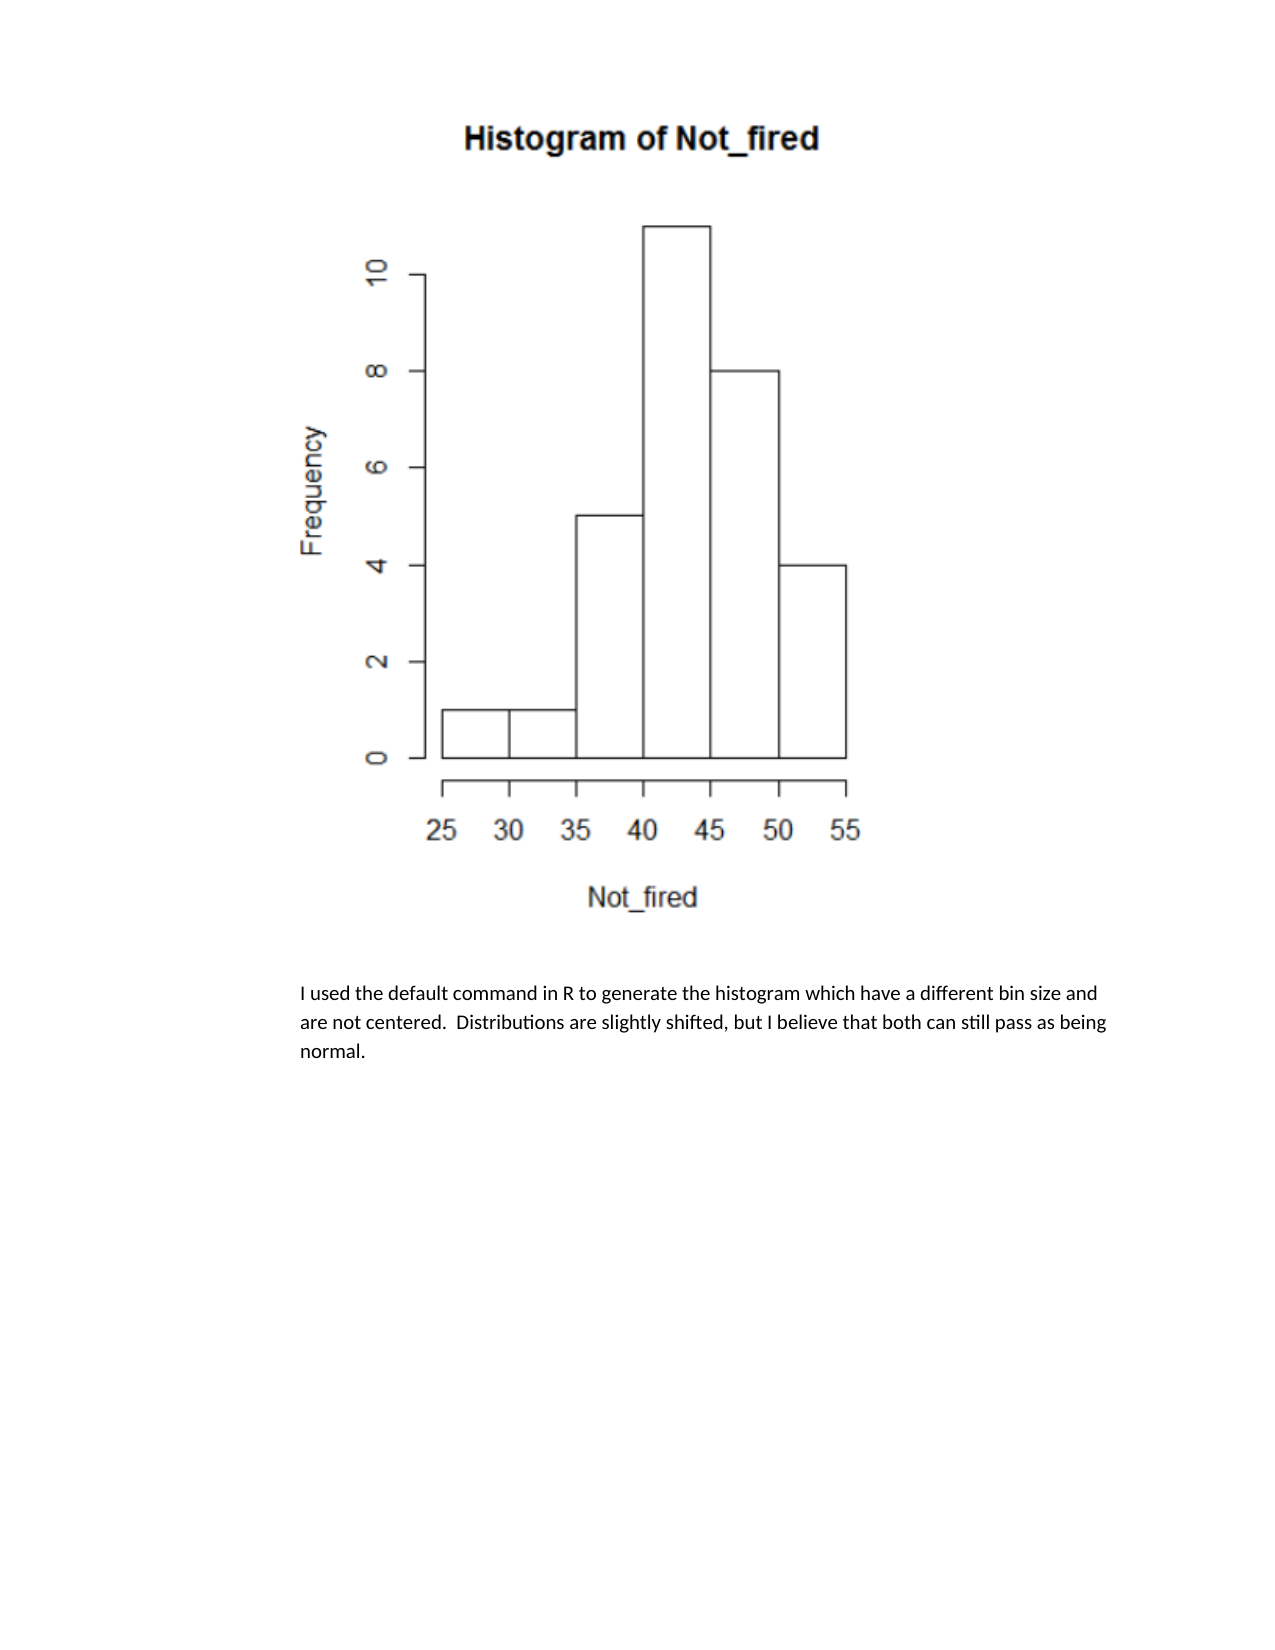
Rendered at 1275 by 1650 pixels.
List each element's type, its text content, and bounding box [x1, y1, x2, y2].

list I used the default command in R to generate the histogram which have a different bin size and are not centered. Distributions are slightly shifted, but I believe that both can still pass as being normal. [300, 980, 1125, 1064]
picture [300, 75, 922, 947]
